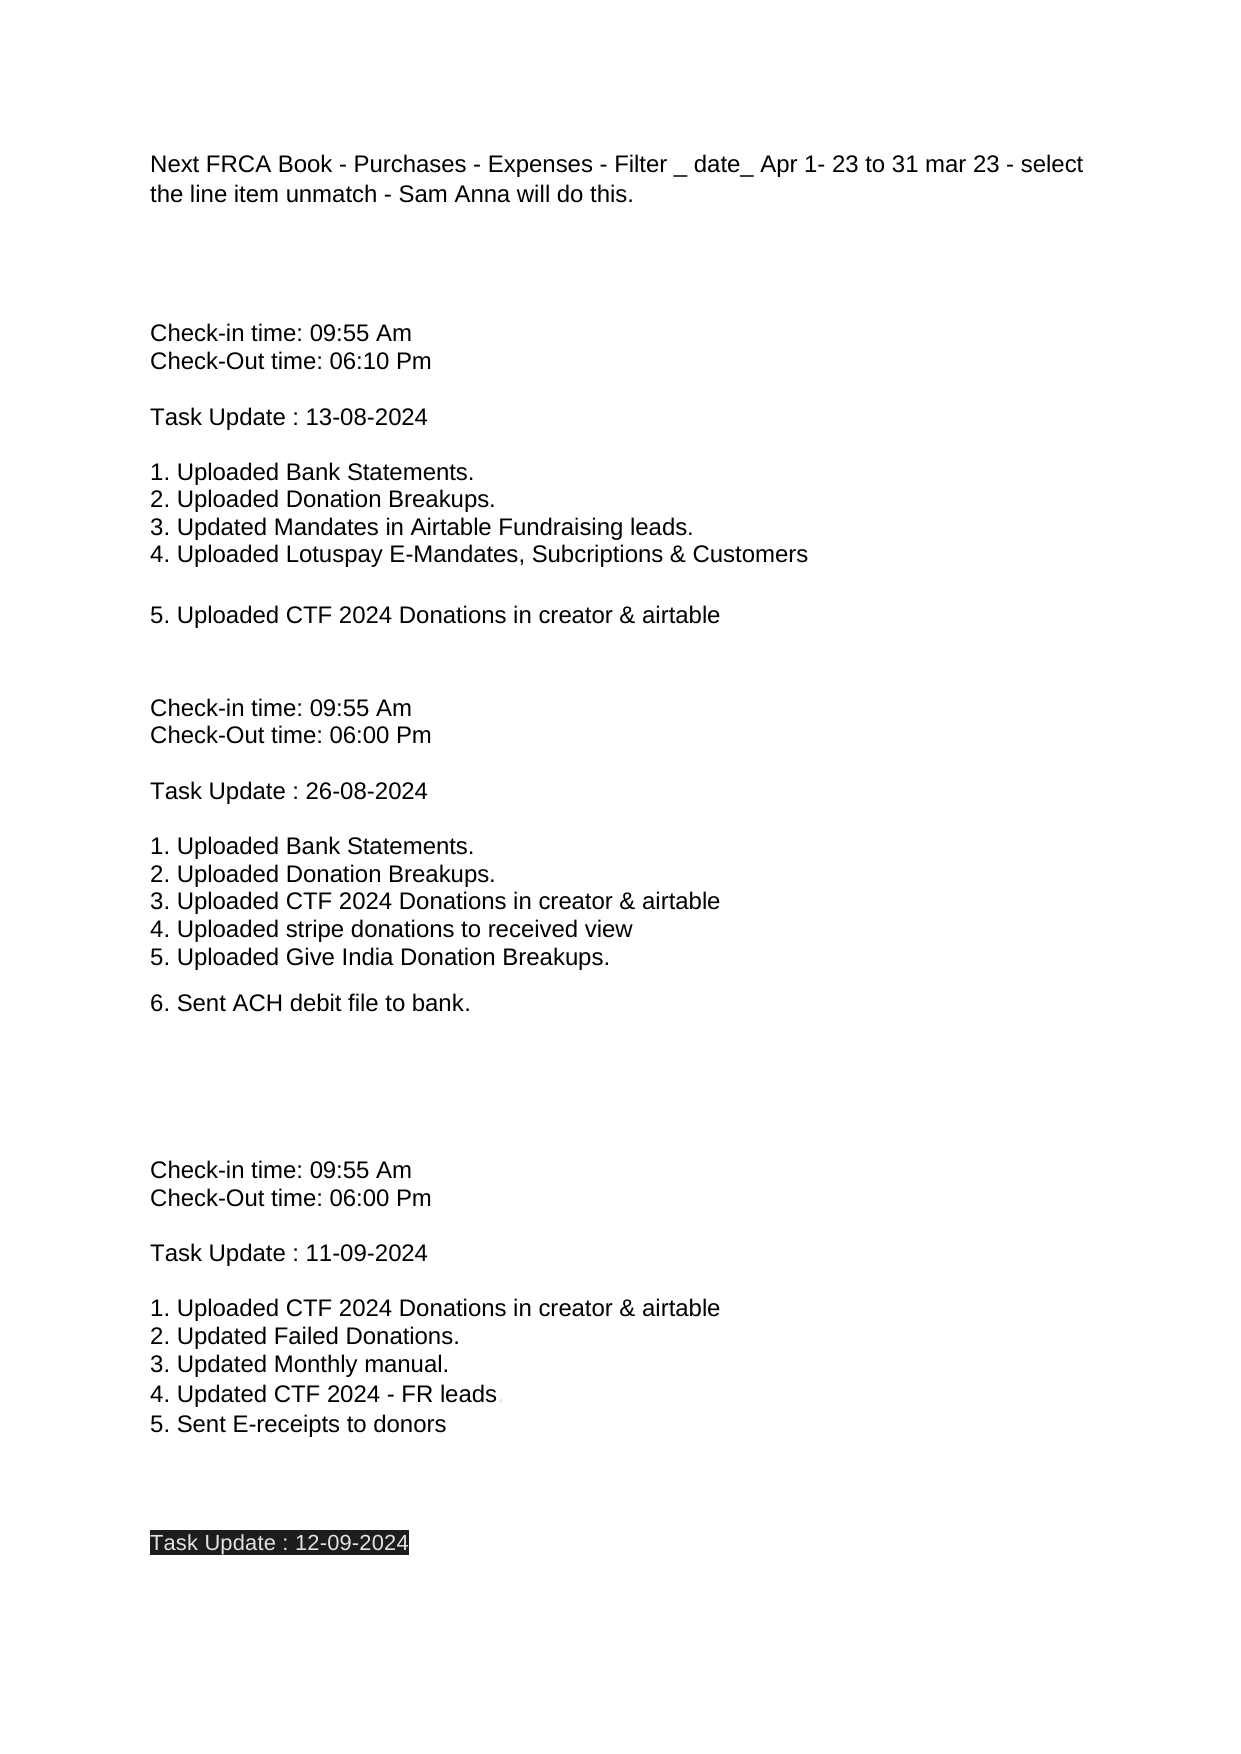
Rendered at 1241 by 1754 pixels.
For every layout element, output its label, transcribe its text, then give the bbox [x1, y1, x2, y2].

text 5. Sent E-receipts to donors [150, 1410, 1090, 1437]
text 1. Uploaded Bank Statements. 2. Uploaded Donation Breakups. 3. Updated Mandates in Airtable Fundraising leads. 4. Uploaded Lotuspay E-Mandates, Subcriptions & Customers [150, 458, 1049, 568]
text 2. Updated Failed Donations. 3. Updated Monthly manual. 4. Updated CTF 2024 - FR leads. [150, 1322, 1049, 1410]
text 1. Uploaded Bank Statements. 2. Uploaded Donation Breakups. 3. Uploaded CTF 2024 Donations in creator & airtable 4. Uploaded stripe donations to received view [150, 832, 1049, 942]
text Task Update : 11-09-2024 [150, 1239, 1090, 1267]
text Check-in time: 09:55 Am Check-Out time: 06:10 Pm [150, 319, 1049, 402]
text 5. Uploaded Give India Donation Breakups. [150, 942, 1090, 970]
text 1. Uploaded CTF 2024 Donations in creator & airtable [150, 1294, 1049, 1322]
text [150, 1530, 1090, 1583]
text 5. Uploaded CTF 2024 Donations in creator & airtable [150, 601, 1090, 628]
text Check-in time: 09:55 Am Check-Out time: 06:00 Pm [150, 693, 1049, 777]
text Check-in time: 09:55 Am Check-Out time: 06:00 Pm [150, 1156, 1049, 1239]
text Task Update : 13-08-2024 [150, 402, 1090, 430]
text Task Update : 26-08-2024 [150, 777, 1090, 804]
text Next FRCA Book - Purchases - Expenses - Filter _ date_ Apr 1- 23 to 31 mar 23 - select the line item unmatch - Sam Anna will do this. [150, 150, 1090, 207]
text 6. Sent ACH debit file to bank. [150, 989, 1049, 1016]
